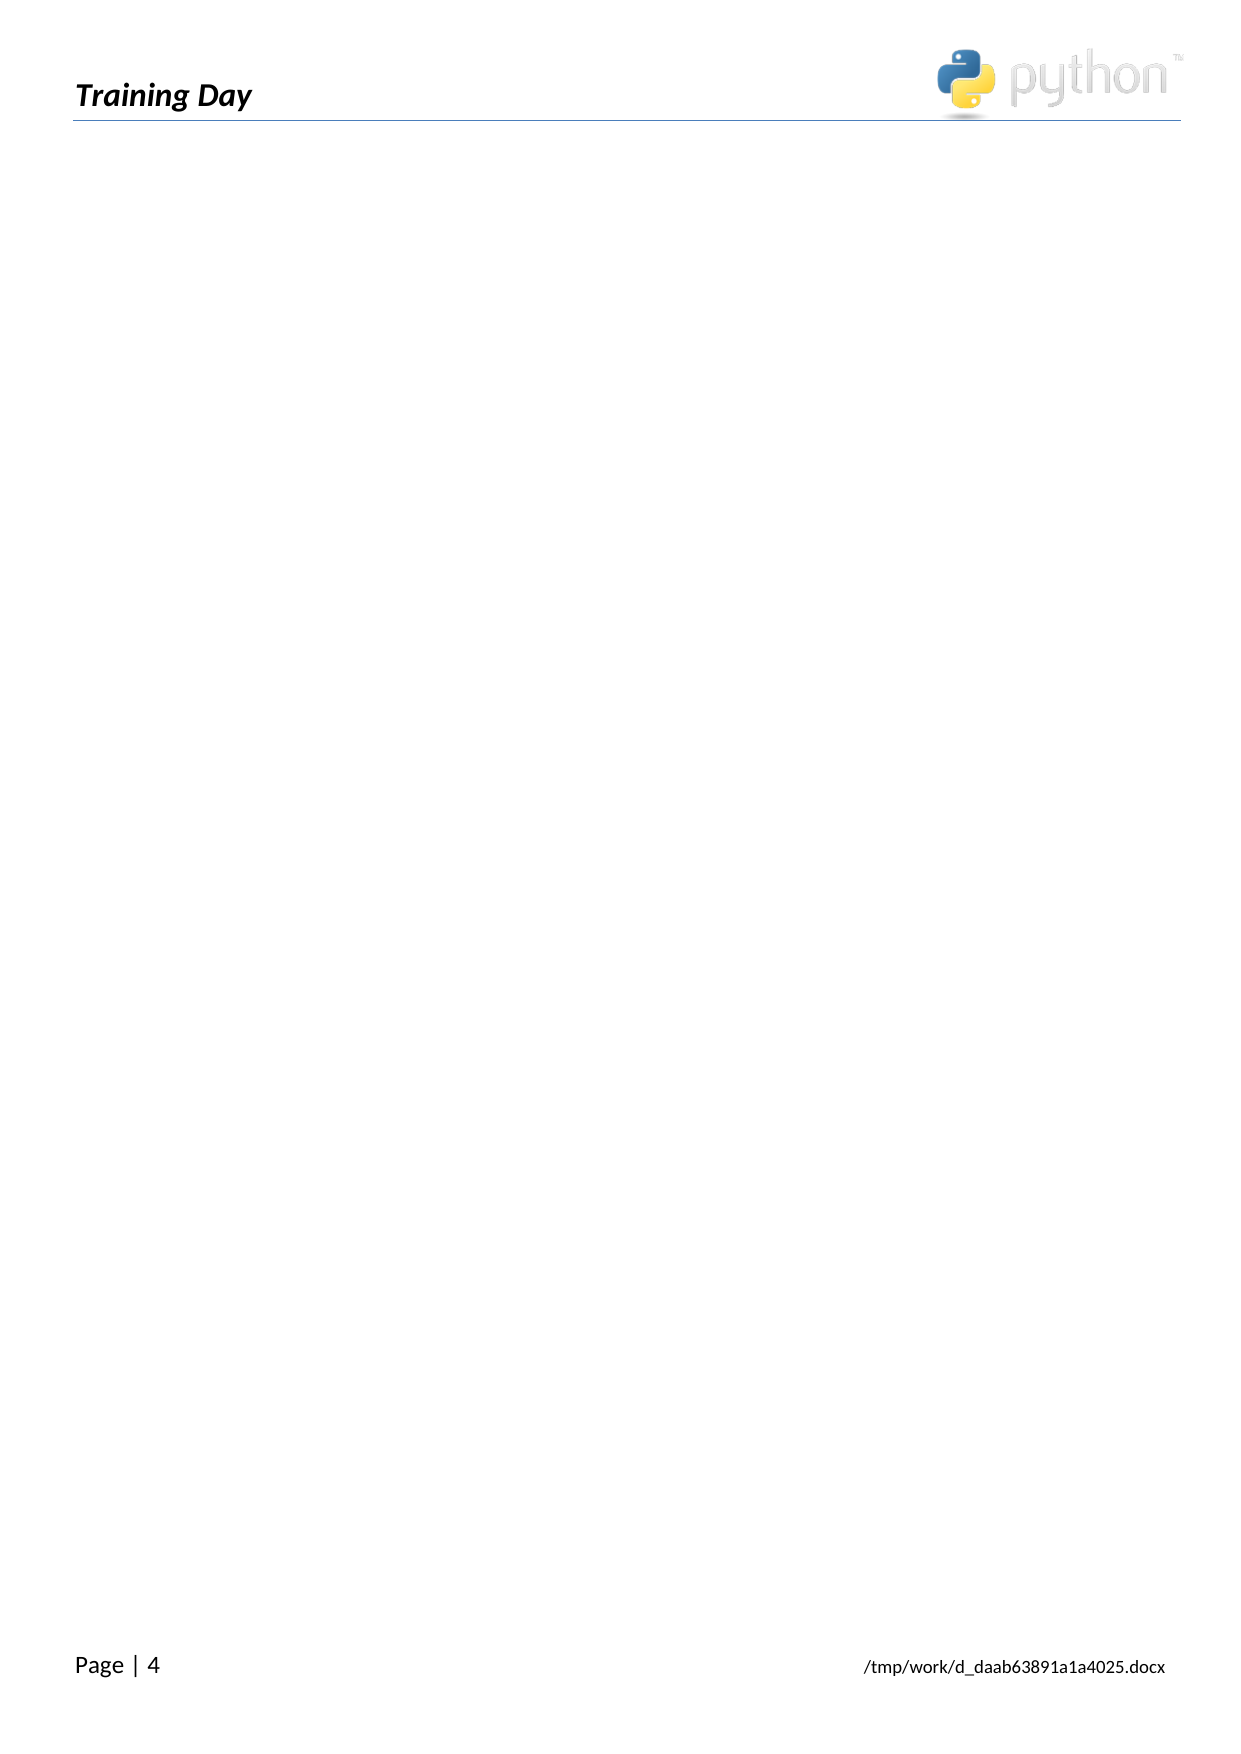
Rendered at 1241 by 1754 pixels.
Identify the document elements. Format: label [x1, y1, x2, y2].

picture [930, 39, 1227, 124]
